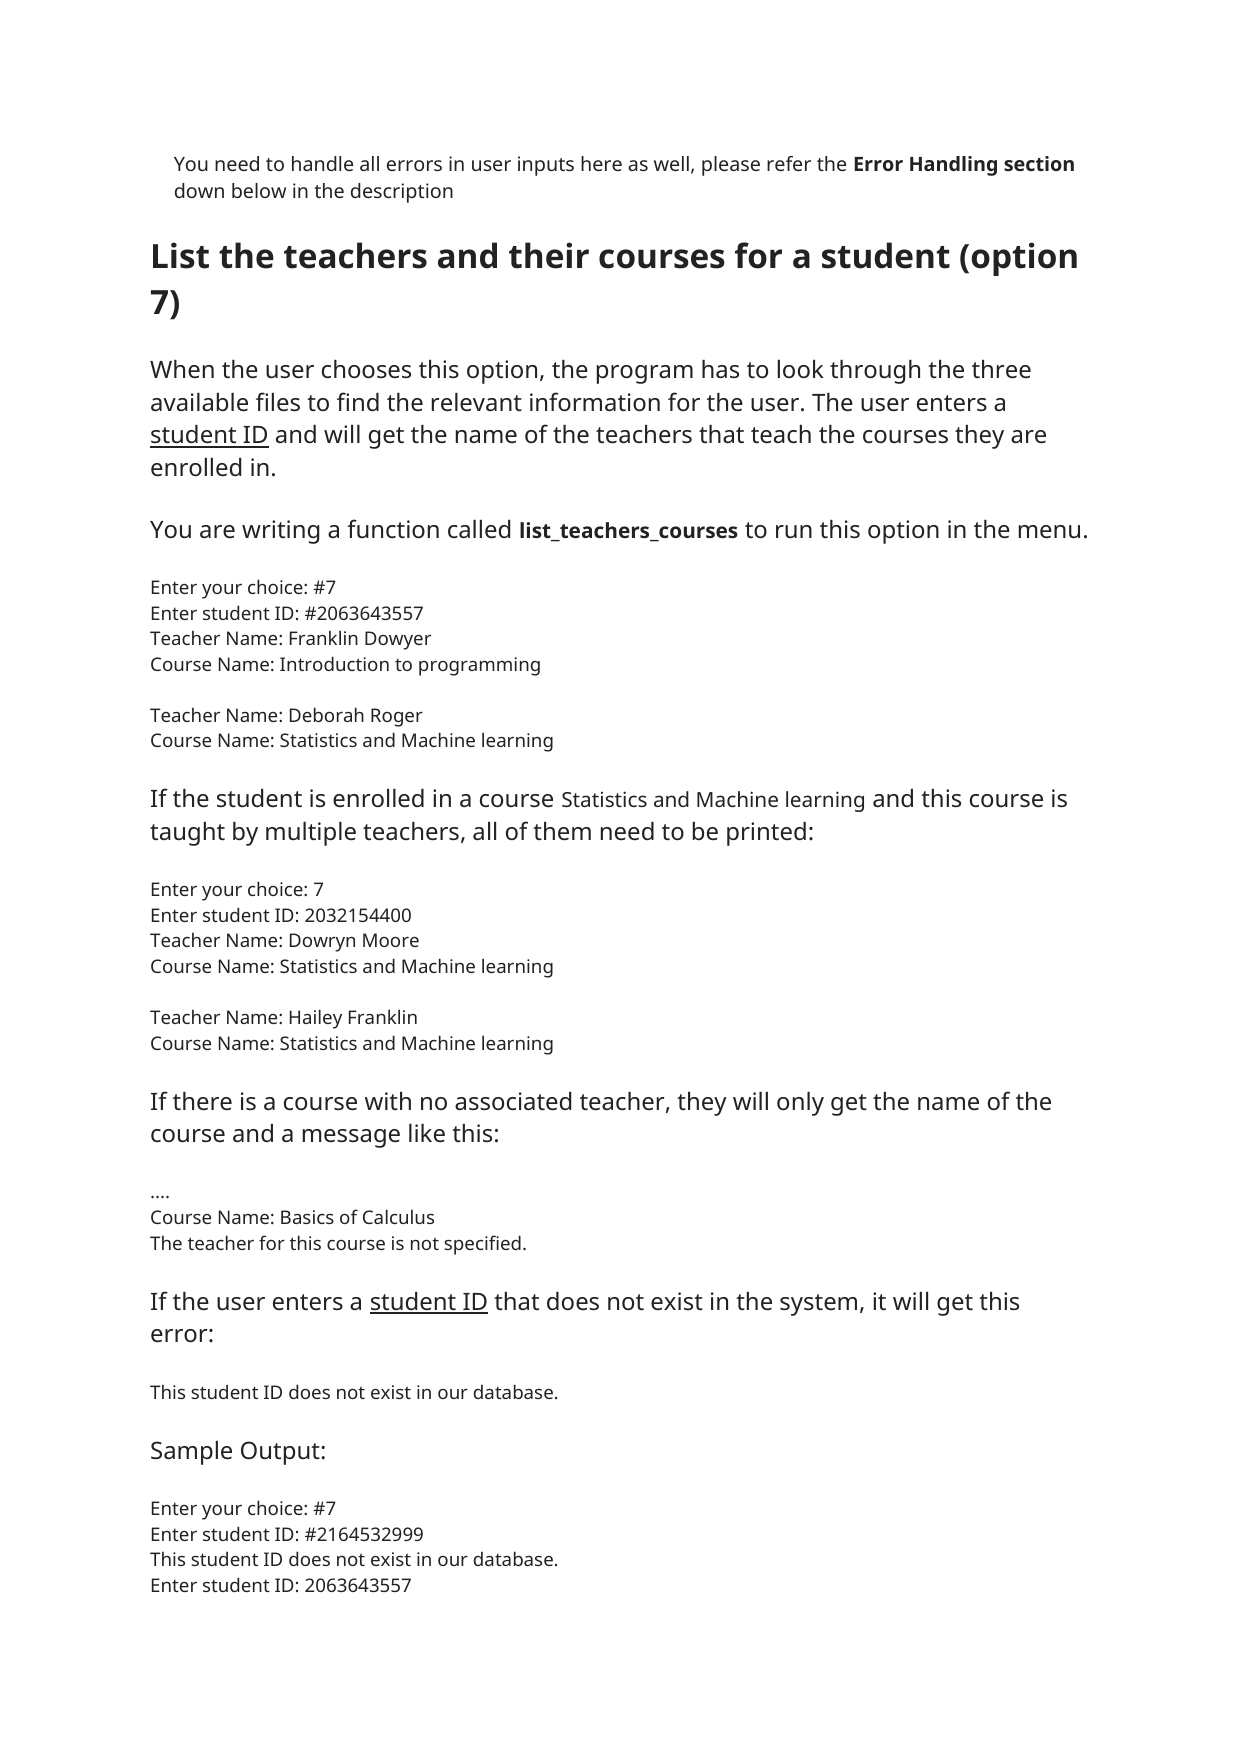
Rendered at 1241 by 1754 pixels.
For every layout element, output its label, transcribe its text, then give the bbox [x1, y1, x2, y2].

text Enter student ID: 2032154400 [150, 902, 1090, 928]
text Teacher Name: Deborah Roger [150, 702, 1090, 728]
text Enter student ID: #2063643557 [150, 600, 1090, 626]
text Sample Output: [150, 1434, 1090, 1466]
text You are writing a function called list_teachers_courses to run this option in the menu. [150, 513, 1090, 545]
text Teacher Name: Franklin Dowyer [150, 626, 1090, 651]
text Course Name: Introduction to programming [150, 651, 1090, 677]
text Enter your choice: 7 [150, 877, 1090, 902]
text Course Name: Statistics and Machine learning [150, 953, 1090, 979]
text .... [150, 1179, 1090, 1204]
text Course Name: Statistics and Machine learning [150, 728, 1090, 753]
text If the user enters a student ID that does not exist in the system, it will get this error: [150, 1284, 1090, 1350]
text Enter student ID: 2063643557 [150, 1572, 1090, 1597]
text This student ID does not exist in our database. [150, 1379, 1090, 1404]
text Enter your choice: #7 [150, 1495, 1090, 1521]
text Enter student ID: #2164532999 [150, 1521, 1090, 1546]
text Course Name: Statistics and Machine learning [150, 1030, 1090, 1055]
text Course Name: Basics of Calculus [150, 1204, 1090, 1230]
text The teacher for this course is not specified. [150, 1230, 1090, 1255]
text This student ID does not exist in our database. [150, 1546, 1090, 1572]
text Enter your choice: #7 [150, 574, 1090, 600]
text If the student is enrolled in a course Statistics and Machine learning and this course is taught by multiple teachers, all of them need to be printed: [150, 782, 1090, 847]
text List the teachers and their courses for a student (option 7) [150, 233, 1090, 324]
text Teacher Name: Hailey Franklin [150, 1004, 1090, 1030]
text When the user chooses this option, the program has to look through the three available files to find the relevant information for the user. The user enters a student ID and will get the name of the teachers that teach the courses they are enrolled in. [150, 353, 1090, 483]
text You need to handle all errors in user inputs here as well, please refer the Error Handling section down below in the description [173, 150, 1090, 204]
text If there is a course with no associated teacher, they will only get the name of the course and a message like this: [150, 1084, 1090, 1150]
text Teacher Name: Dowryn Moore [150, 928, 1090, 953]
